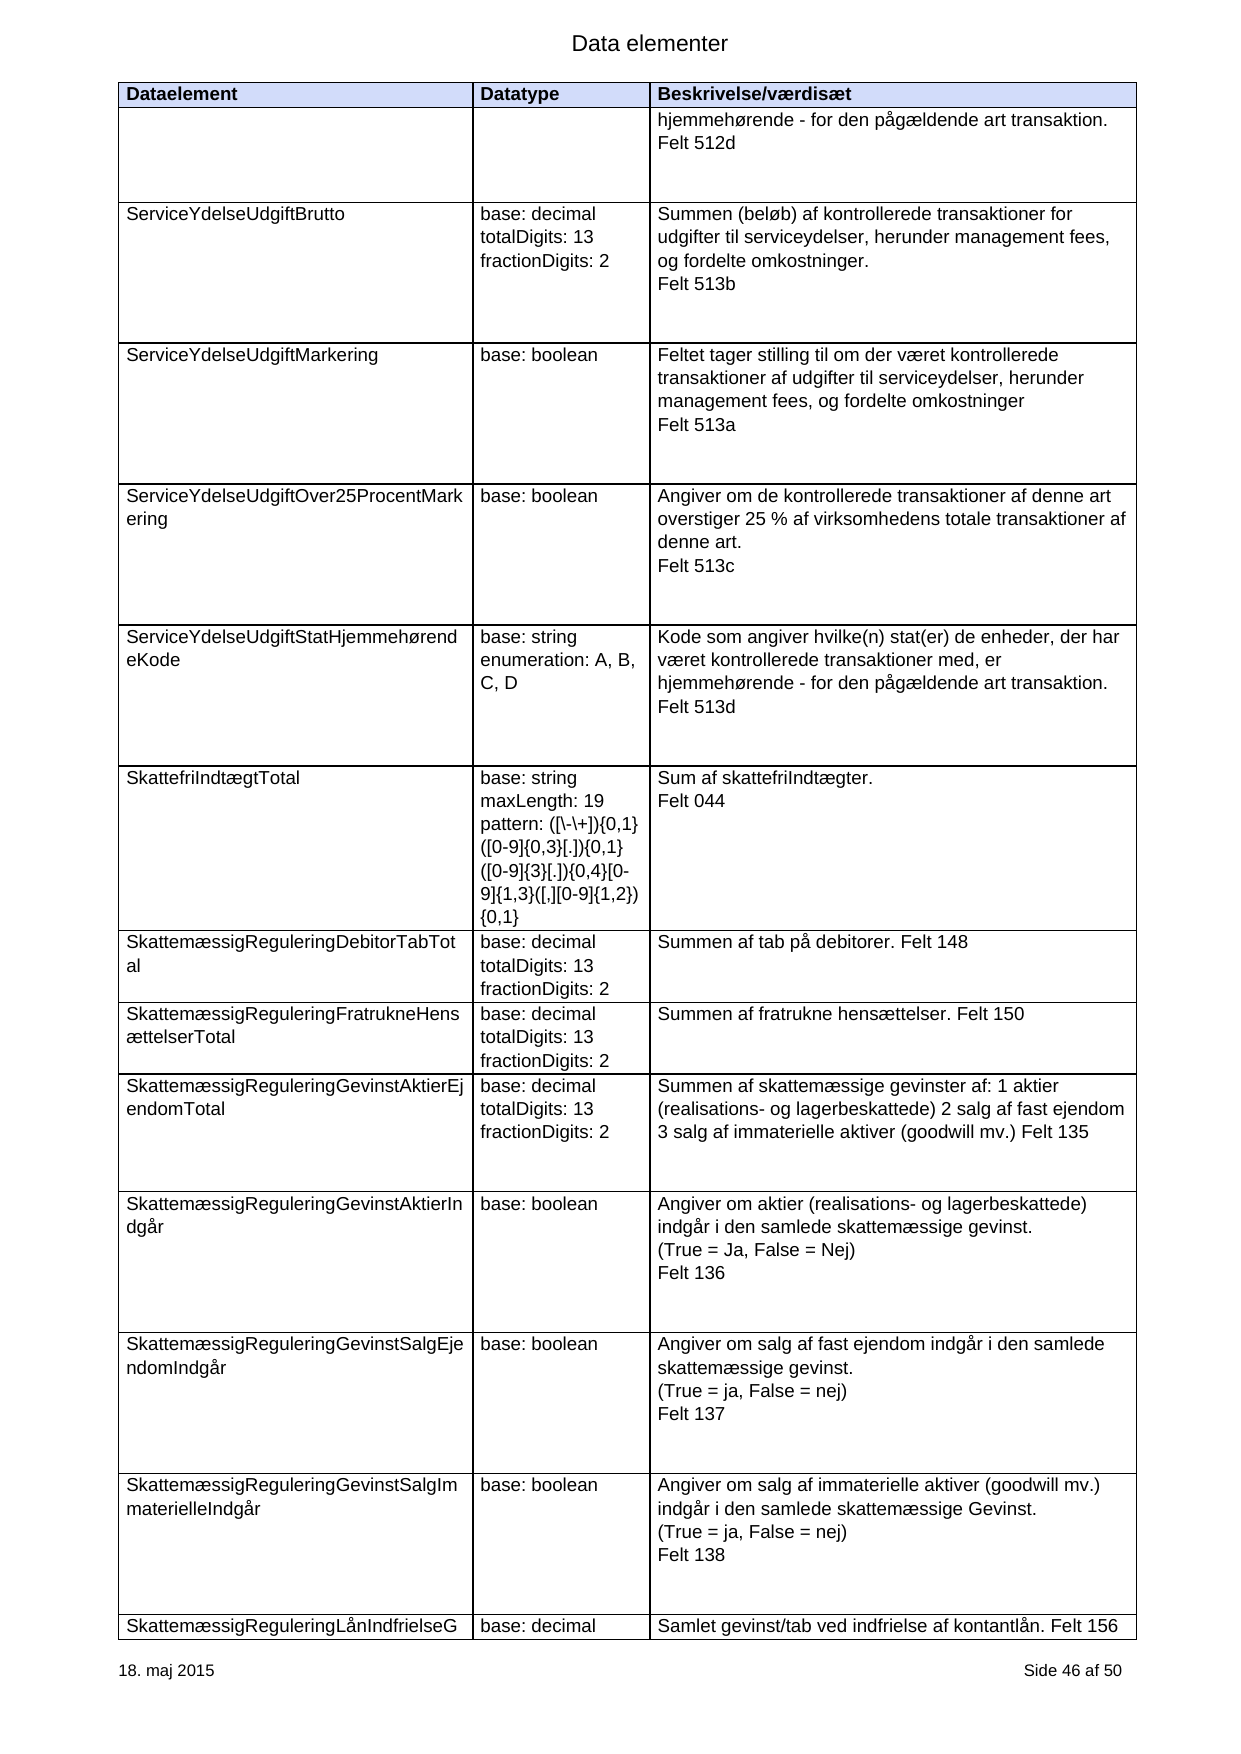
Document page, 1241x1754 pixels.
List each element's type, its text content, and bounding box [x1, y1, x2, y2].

table_cell Kode som angiver hvilke(n) stat(er) de enheder, der har været kontrollerede transaktioner med, er hjemmehørende - for den pågældende art transaktion. Felt 513d [651, 626, 1136, 765]
table_cell SkattemæssigReguleringGevinstAktierIndgår [119, 1192, 472, 1332]
table_cell SkattemæssigReguleringDebitorTabTotal [119, 931, 472, 1001]
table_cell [474, 108, 649, 201]
table_header Datatype [474, 83, 649, 107]
table_cell SkattefriIndtægtTotal [119, 767, 472, 930]
table_cell Summen af skattemæssige gevinster af: 1 aktier (realisations- og lagerbeskattede) 2 salg af fast ejendom 3 salg af immaterielle aktiver (goodwill mv.) Felt 135 [651, 1075, 1136, 1191]
table_cell base: decimal totalDigits: 13 fractionDigits: 2 [474, 1003, 649, 1073]
table_cell base: boolean [474, 1474, 649, 1613]
table_cell base: boolean [474, 1192, 649, 1332]
table_cell base: boolean [474, 485, 649, 624]
table_cell SkattemæssigReguleringGevinstSalgEjendomIndgår [119, 1333, 472, 1473]
table_cell Feltet tager stilling til om der været kontrollerede transaktioner af udgifter til serviceydelser, herunder management fees, og fordelte omkostninger Felt 513a [651, 344, 1136, 483]
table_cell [651, 1615, 1136, 1639]
table_cell Angiver om de kontrollerede transaktioner af denne art overstiger 25 % af virksomhedens totale transaktioner af denne art. Felt 513c [651, 485, 1136, 624]
table_cell base: decimal totalDigits: 13 fractionDigits: 2 [474, 203, 649, 342]
table_cell base: string enumeration: A, B, C, D [474, 626, 649, 765]
table_cell SkattemæssigReguleringFratrukneHensættelserTotal [119, 1003, 472, 1073]
table_cell base: boolean [474, 1333, 649, 1473]
table_cell base: decimal totalDigits: 13 fractionDigits: 2 [474, 931, 649, 1001]
table_header Dataelement [119, 83, 472, 107]
table_cell Summen af tab på debitorer. Felt 148 [651, 931, 1136, 1001]
table_cell ServiceYdelseUdgiftStatHjemmehørendeKode [119, 626, 472, 765]
table_cell Summen af fratrukne hensættelser. Felt 150 [651, 1003, 1136, 1073]
table_cell ServiceYdelseUdgiftOver25ProcentMarkering [119, 485, 472, 624]
table_cell ServiceYdelseUdgiftBrutto [119, 203, 472, 342]
table_header Beskrivelse/værdisæt [651, 83, 1136, 107]
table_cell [474, 1615, 649, 1639]
table_cell SkattemæssigReguleringGevinstSalgImmaterielleIndgår [119, 1474, 472, 1613]
table_cell base: string maxLength: 19 pattern: ([\-\+]){0,1}([0-9]{0,3}[.]){0,1}([0-9]{3}[.]){0,4}[0-9]{1,3}([,][0-9]{1,2}){0,1} [474, 767, 649, 930]
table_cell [119, 108, 472, 201]
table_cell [651, 108, 1136, 201]
table_cell Angiver om aktier (realisations- og lagerbeskattede) indgår i den samlede skattemæssige gevinst. (True = Ja, False = Nej) Felt 136 [651, 1192, 1136, 1332]
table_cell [119, 1615, 472, 1639]
table_cell Sum af skattefriIndtægter. Felt 044 [651, 767, 1136, 930]
table_cell Summen (beløb) af kontrollerede transaktioner for udgifter til serviceydelser, herunder management fees, og fordelte omkostninger. Felt 513b [651, 203, 1136, 342]
table_cell SkattemæssigReguleringGevinstAktierEjendomTotal [119, 1075, 472, 1191]
table_cell base: decimal totalDigits: 13 fractionDigits: 2 [474, 1075, 649, 1191]
table_cell base: boolean [474, 344, 649, 483]
table_cell Angiver om salg af immaterielle aktiver (goodwill mv.) indgår i den samlede skattemæssige Gevinst. (True = ja, False = nej) Felt 138 [651, 1474, 1136, 1613]
table_cell ServiceYdelseUdgiftMarkering [119, 344, 472, 483]
table_cell Angiver om salg af fast ejendom indgår i den samlede skattemæssige gevinst. (True = ja, False = nej) Felt 137 [651, 1333, 1136, 1473]
